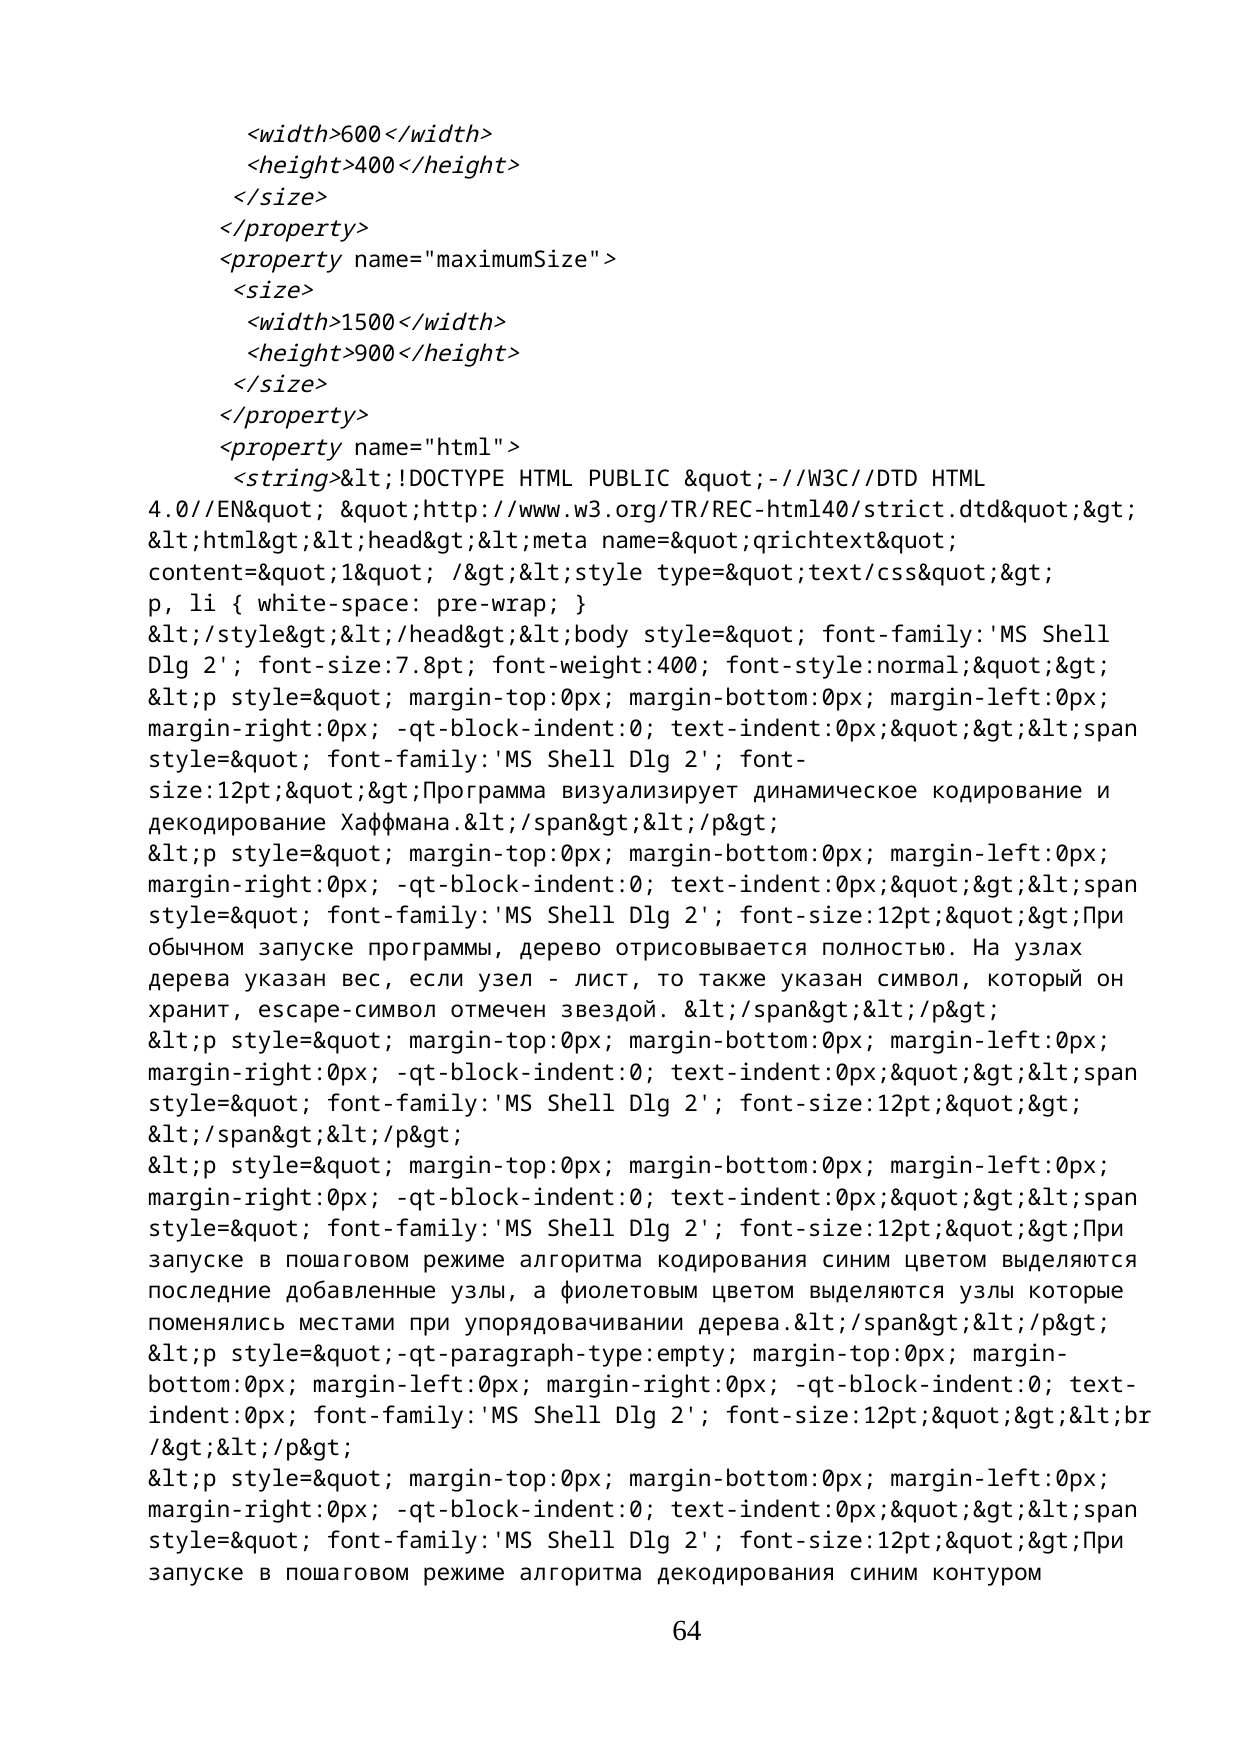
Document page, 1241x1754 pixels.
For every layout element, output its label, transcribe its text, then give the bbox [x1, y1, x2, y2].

text <size> [148, 274, 1152, 306]
text &lt;p style=&quot; margin-top:0px; margin-bottom:0px; margin-left:0px; margin-right:0px; -qt-block-indent:0; text-indent:0px;&quot;&gt;&lt;span style=&quot; font-family:'MS Shell Dlg 2'; font-size:12pt;&quot;&gt;Программа визуализирует динамическое кодирование и декодирование Хаффмана.&lt;/span&gt;&lt;/p&gt; [148, 681, 1152, 837]
text </size> [148, 368, 1152, 399]
text <height>400</height> [148, 149, 1152, 181]
text &lt;p style=&quot; margin-top:0px; margin-bottom:0px; margin-left:0px; margin-right:0px; -qt-block-indent:0; text-indent:0px;&quot;&gt;&lt;span style=&quot; font-family:'MS Shell Dlg 2'; font-size:12pt;&quot;&gt;При запуске в пошаговом режиме алгоритма кодирования синим цветом выделяются последние добавленные узлы, а фиолетовым цветом выделяются узлы которые поменялись местами при упорядовачивании дерева.&lt;/span&gt;&lt;/p&gt; [148, 1149, 1152, 1337]
text &lt;p style=&quot; margin-top:0px; margin-bottom:0px; margin-left:0px; margin-right:0px; -qt-block-indent:0; text-indent:0px;&quot;&gt;&lt;span style=&quot; font-family:'MS Shell Dlg 2'; font-size:12pt;&quot;&gt;При обычном запуске программы, дерево отрисовывается полностью. На узлах дерева указан вес, если узел - лист, то также указан символ, который он хранит, escape-символ отмечен звездой. &lt;/span&gt;&lt;/p&gt; [148, 837, 1152, 1024]
text </size> [148, 181, 1152, 212]
text <string>&lt;!DOCTYPE HTML PUBLIC &quot;-//W3C//DTD HTML 4.0//EN&quot; &quot;http://www.w3.org/TR/REC-html40/strict.dtd&quot;&gt; [148, 462, 1152, 524]
text &lt;p style=&quot; margin-top:0px; margin-bottom:0px; margin-left:0px; margin-right:0px; -qt-block-indent:0; text-indent:0px;&quot;&gt;&lt;span style=&quot; font-family:'MS Shell Dlg 2'; font-size:12pt;&quot;&gt; &lt;/span&gt;&lt;/p&gt; [148, 1024, 1152, 1149]
text </property> [148, 212, 1152, 243]
text <property name="maximumSize"> [148, 243, 1152, 274]
text <height>900</height> [148, 337, 1152, 368]
text <width>600</width> [148, 118, 1152, 149]
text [148, 1462, 1152, 1587]
text <property name="html"> [148, 431, 1152, 462]
text </property> [148, 399, 1152, 431]
text &lt;html&gt;&lt;head&gt;&lt;meta name=&quot;qrichtext&quot; content=&quot;1&quot; /&gt;&lt;style type=&quot;text/css&quot;&gt; [148, 524, 1152, 587]
text &lt;/style&gt;&lt;/head&gt;&lt;body style=&quot; font-family:'MS Shell Dlg 2'; font-size:7.8pt; font-weight:400; font-style:normal;&quot;&gt; [148, 618, 1152, 681]
text <width>1500</width> [148, 306, 1152, 337]
text p, li { white-space: pre-wrap; } [148, 587, 1152, 618]
